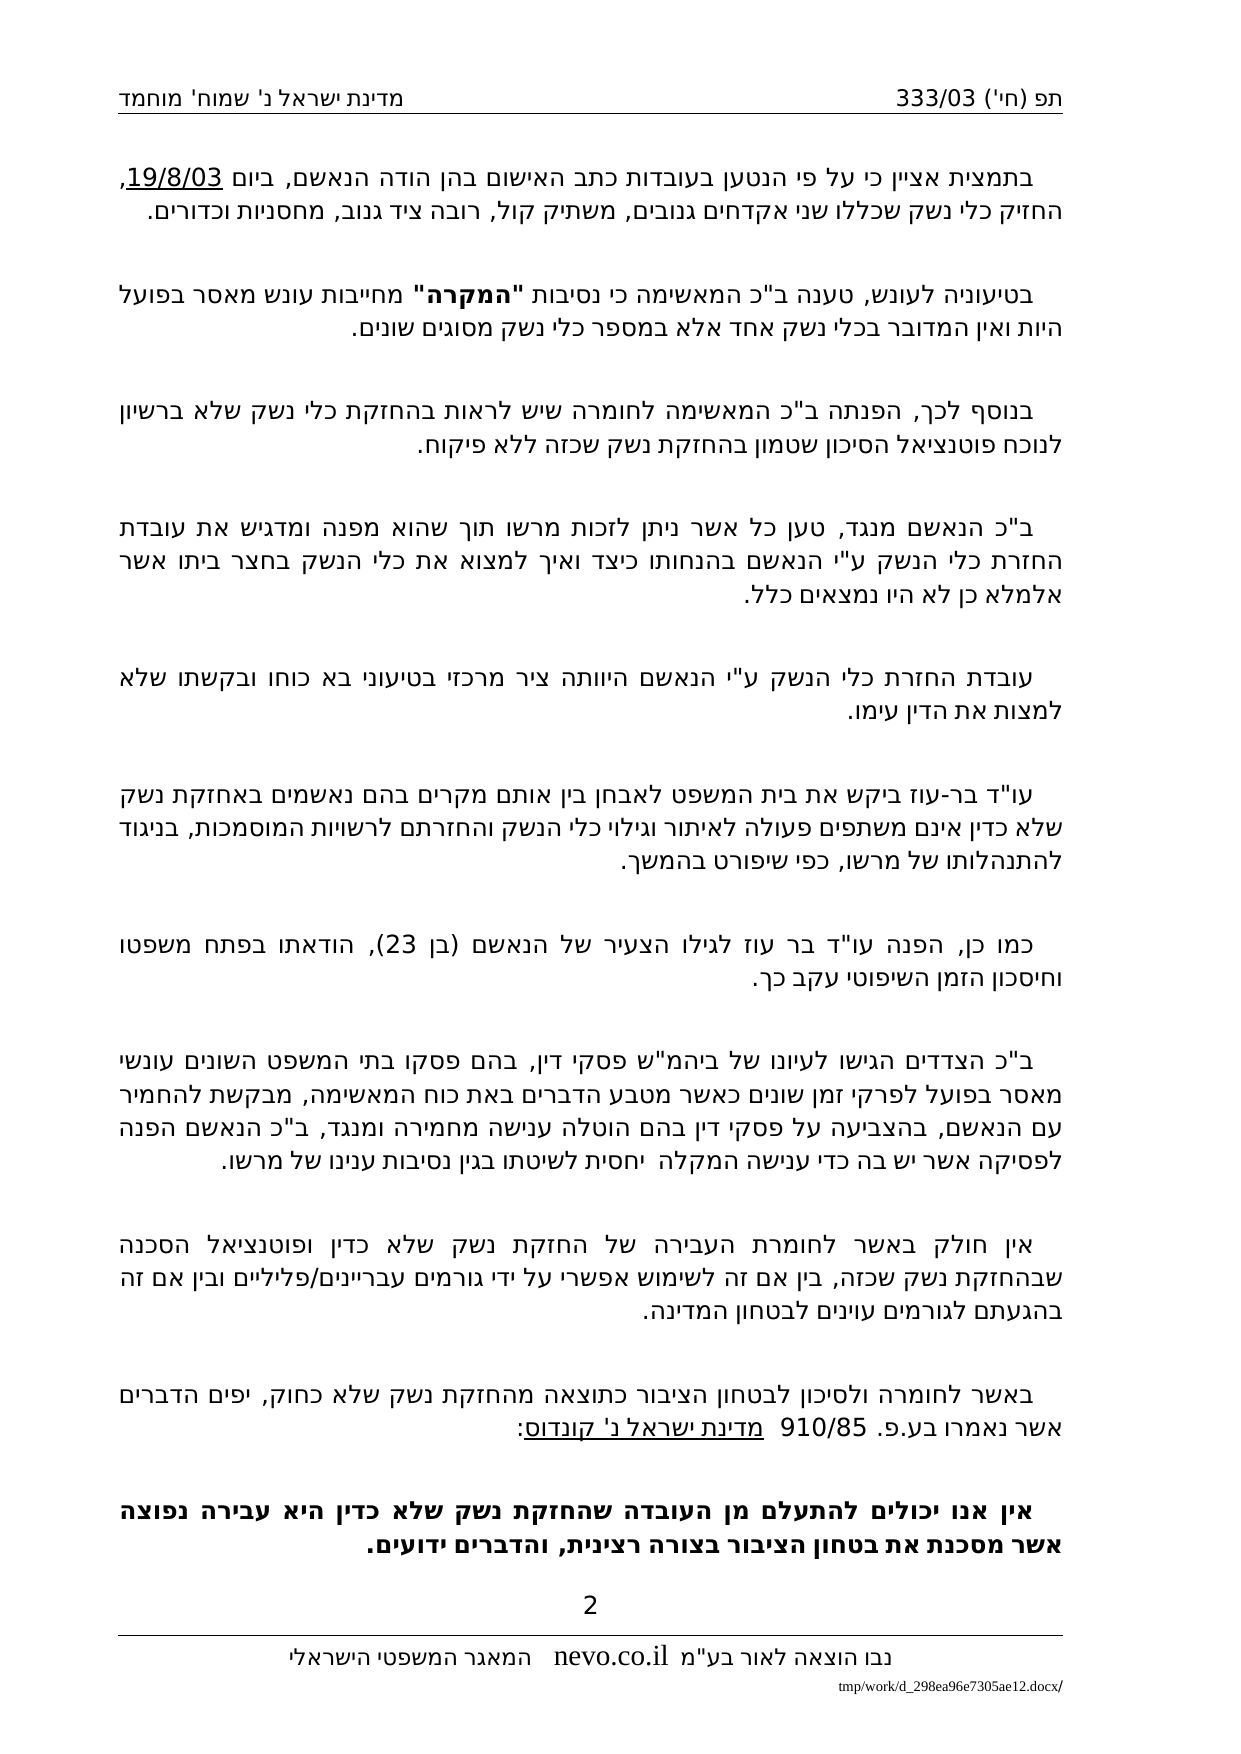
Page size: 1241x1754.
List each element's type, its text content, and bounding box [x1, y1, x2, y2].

text אין אנו יכולים להתעלם מן העובדה שהחזקת נשק שלא כדין היא עבירה נפוצה אשר מסכנת את בטחון הציבור בצורה רצינית, והדברים ידועים. [118, 1493, 1063, 1560]
text עובדת החזרת כלי הנשק ע"י הנאשם היוותה ציר מרכזי בטיעוני בא כוחו ובקשתו שלא למצות את הדין עימו.ו [118, 660, 1063, 726]
text אין חולק באשר לחומרת העבירה של החזקת נשק שלא כדין ופוטנציאל הסכנה שבהחזקת נשק שכזה, בין אם זה לשימוש אפשרי על ידי גורמים עבריינים/פליליים ובין אם זה בהגעתם לגורמים עוינים לבטחון המדינה. [118, 1226, 1063, 1326]
text בטיעוניה לעונש, טענה ב"כ המאשימה כי נסיבות "המקרה" מחייבות עונש מאסר בפועל היות ואין המדובר בכלי נשק אחד אלא במספר כלי נשק מסוגים שונים. [118, 276, 1063, 343]
text ב"כ הנאשם מנגד, טען כל אשר ניתן לזכות מרשו תוך שהוא מפנה ומדגיש את עובדת החזרת כלי הנשק ע"י הנאשם בהנחותו כיצד ואיך למצוא את כלי הנשק בחצר ביתו אשר אלמלא כן לא היו נמצאים כלל.ב [118, 510, 1063, 610]
text ב"כ הצדדים הגישו לעיונו של ביהמ"ש פסקי דין, בהם פסקו בתי המשפט השונים עונשי מאסר בפועל לפרקי זמן שונים כאשר מטבע הדברים באת כוח המאשימה, מבקשת להחמיר עם הנאשם, בהצביעה על פסקי דין בהם הוטלה ענישה מחמירה ומנגד, ב"כ הנאשם הפנה לפסיקה אשר יש בה כדי ענישה המקלה יחסית לשיטתו בגין נסיבות ענינו של מרשו.ב [118, 1043, 1063, 1176]
text בנוסף לכך, הפנתה ב"כ המאשימה לחומרה שיש לראות בהחזקת כלי נשק שלא ברשיון לנוכח פוטנציאל הסיכון שטמון בהחזקת נשק שכזה ללא פיקוח. [118, 393, 1063, 460]
text בתמצית אציין כי על פי הנטען בעובדות כתב האישום בהן הודה הנאשם, ביום 19/8/03, החזיק כלי נשק שכללו שני אקדחים גנובים, משתיק קול, רובה ציד גנוב, מחסניות וכדורים.נ [118, 160, 1063, 226]
text כמו כן, הפנה עו"ד בר עוז לגילו הצעיר של הנאשם (בן 23), הודאתו בפתח משפטו וחיסכון הזמן השיפוטי עקב כך. [118, 926, 1063, 993]
text באשר לחומרה ולסיכון לבטחון הציבור כתוצאה מהחזקת נשק שלא כחוק, יפים הדברים אשר נאמרו בע.פ. 910/85 מדינת ישראל נ' קונדוס: [118, 1376, 1063, 1443]
text עו"ד בר-עוז ביקש את בית המשפט לאבחן בין אותם מקרים בהם נאשמים באחזקת נשק שלא כדין אינם משתפים פעולה לאיתור וגילוי כלי הנשק והחזרתם לרשויות המוסמכות, בניגוד להתנהלותו של מרשו, כפי שיפורט בהמשך.נ [118, 776, 1063, 876]
